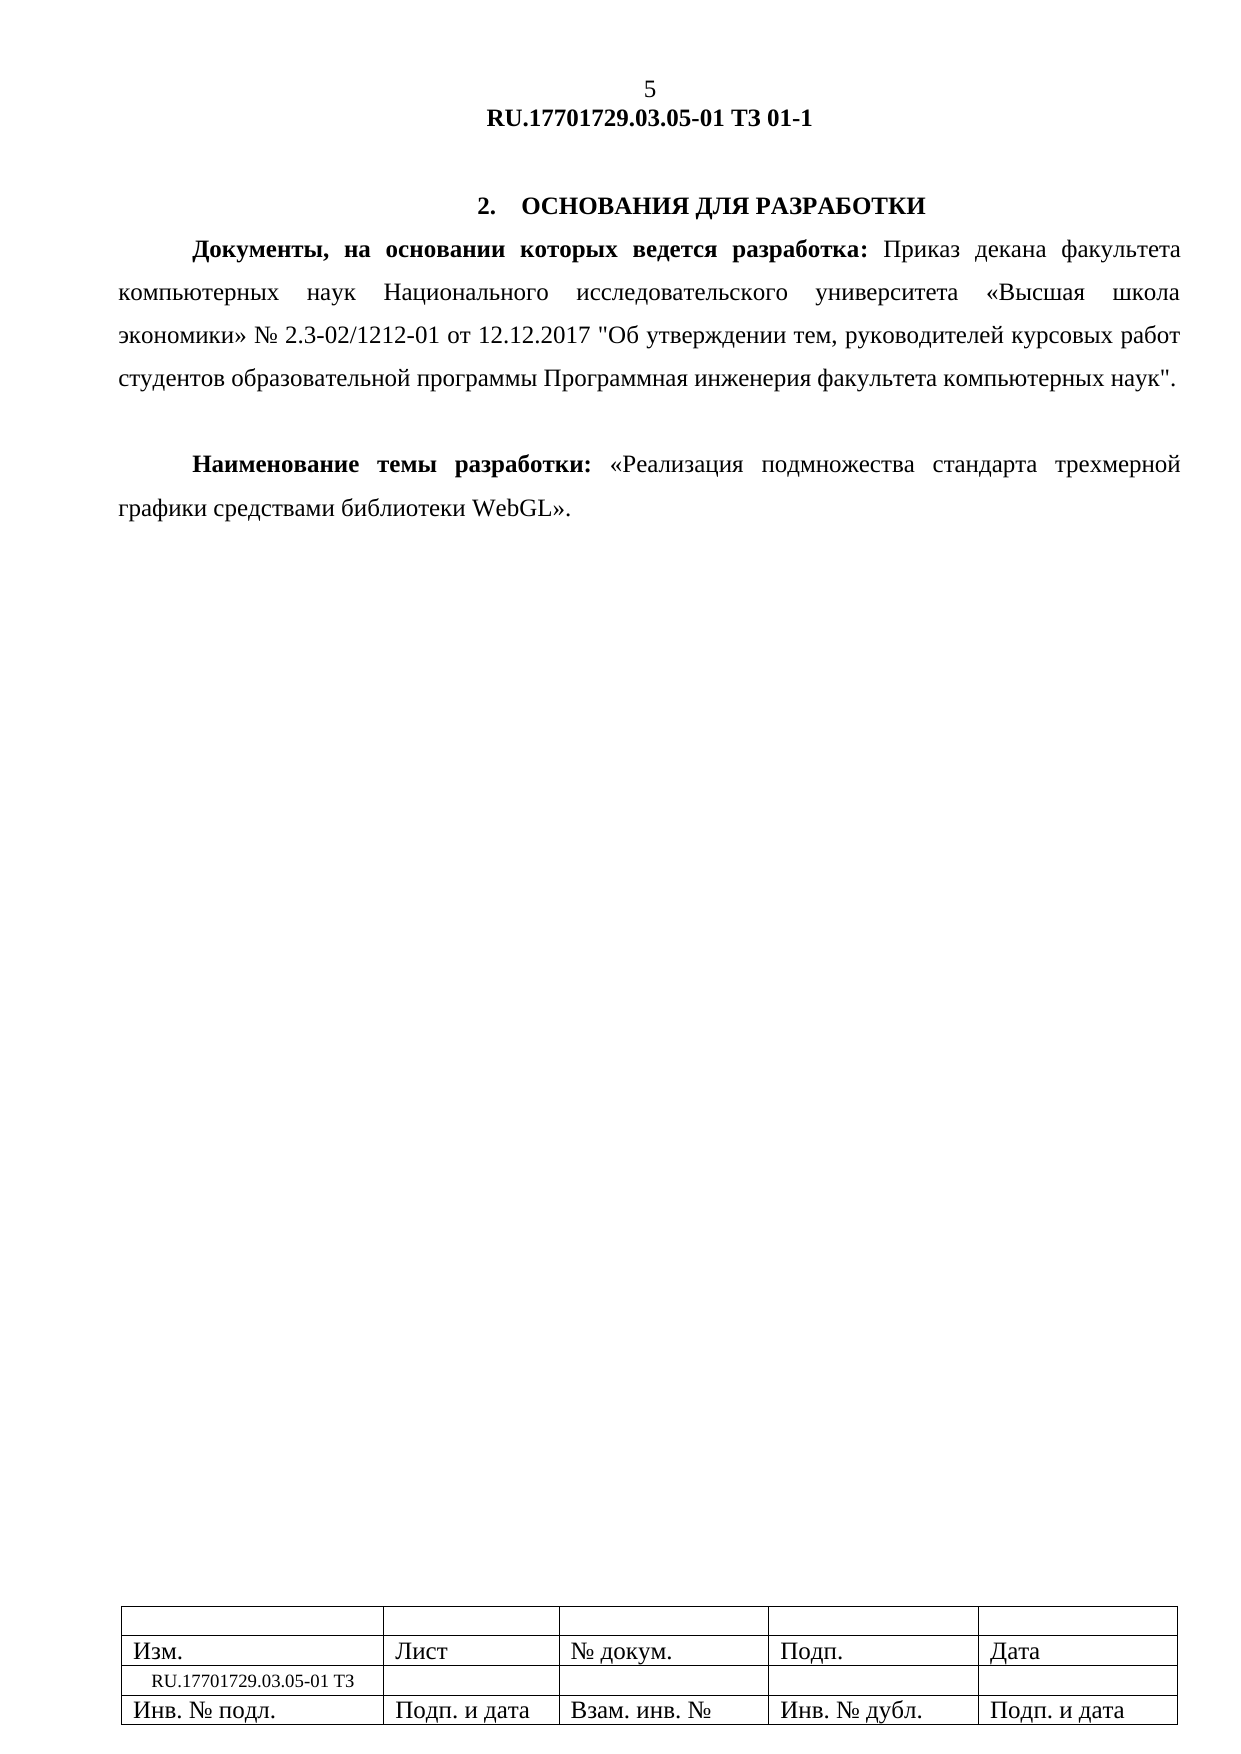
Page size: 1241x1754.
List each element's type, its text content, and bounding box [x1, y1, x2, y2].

text Наименование темы разработки: «Реализация подмножества стандарта трехмерной графики средствами библиотеки WebGL». [118, 449, 1181, 521]
list ОСНОВАНИЯ ДЛЯ РАЗРАБОТКИ [148, 191, 1181, 219]
text Документы, на основании которых ведется разработка: Приказ декана факультета компьютерных наук Национального исследовательского университета «Высшая школа экономики» № 2.3-02/1212-01 от 12.12.2017 "Об утверждении тем, руководителей курсовых работ студентов образовательной программы Программная инженерия факультета компьютерных наук". [118, 234, 1181, 392]
